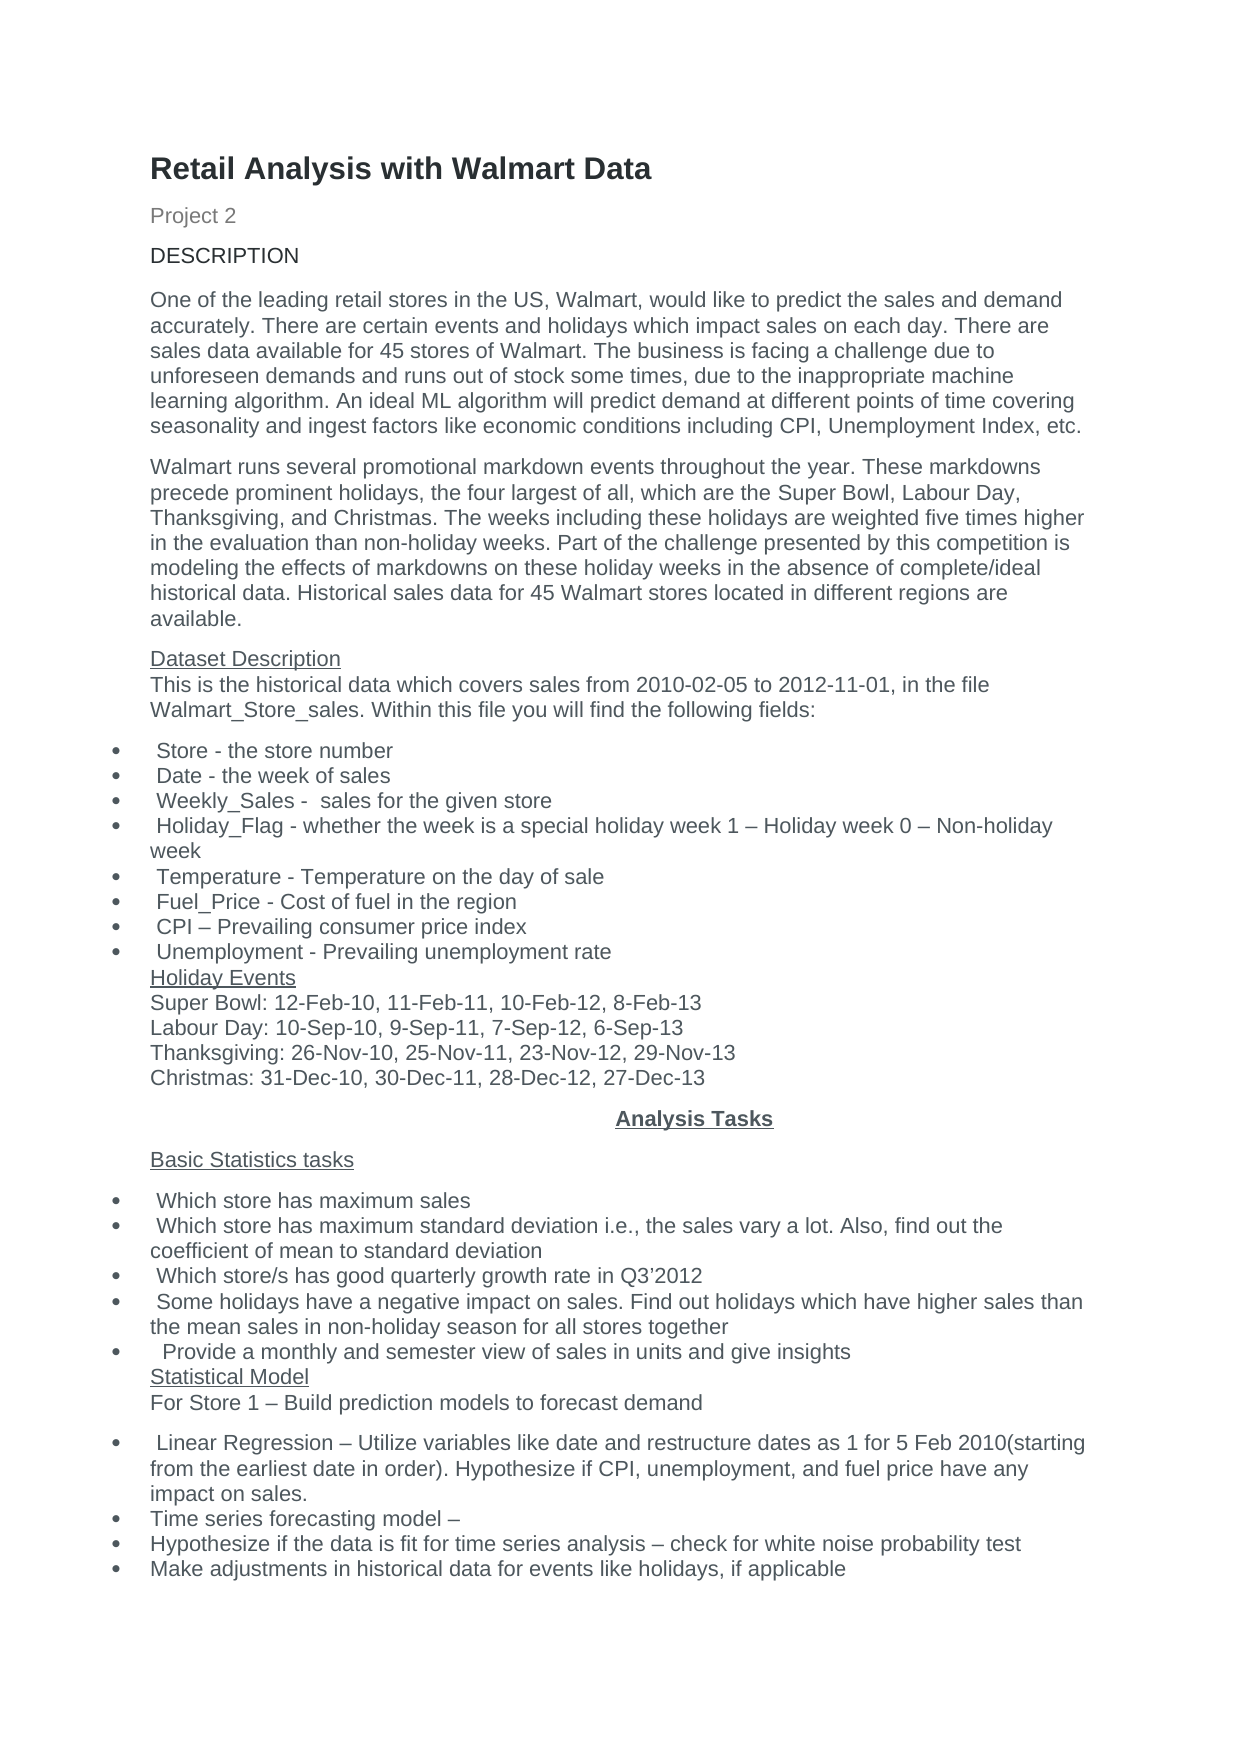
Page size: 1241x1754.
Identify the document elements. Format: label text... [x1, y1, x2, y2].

list Which store/s has good quarterly growth rate in Q3’2012 [112, 1263, 1090, 1289]
list Linear Regression – Utilize variables like date and restructure dates as 1 for 5 Feb 2010(starting from the earliest date in order). Hypothesize if CPI, unemployment, and fuel price have any impact on sales. [112, 1430, 1090, 1506]
list Some holidays have a negative impact on sales. Find out holidays which have higher sales than the mean sales in non-holiday season for all stores together [112, 1289, 1090, 1339]
list Store - the store number [112, 738, 1090, 763]
list Hypothesize if the data is fit for time series analysis – check for white noise probability test [112, 1531, 1090, 1556]
list Fuel_Price - Cost of fuel in the region [112, 889, 1090, 914]
text One of the leading retail stores in the US, Walmart, would like to predict the sales and demand accurately. There are certain events and holidays which impact sales on each day. There are sales data available for 45 stores of Walmart. The business is facing a challenge due to unforeseen demands and runs out of stock some times, due to the inappropriate machine learning algorithm. An ideal ML algorithm will predict demand at different points of time covering seasonality and ingest factors like economic conditions including CPI, Unemployment Index, etc. [150, 287, 1090, 439]
list Which store has maximum sales [112, 1188, 1090, 1213]
text DESCRIPTION [150, 243, 1090, 269]
text Project 2 [150, 203, 1090, 228]
list Unemployment - Prevailing unemployment rate [112, 939, 1090, 964]
text Walmart runs several promotional markdown events throughout the year. These markdowns precede prominent holidays, the four largest of all, which are the Super Bowl, Labour Day, Thanksgiving, and Christmas. The weeks including these holidays are weighted five times higher in the evaluation than non-holiday weeks. Part of the challenge presented by this competition is modeling the effects of markdowns on these holiday weeks in the absence of complete/ideal historical data. Historical sales data for 45 Walmart stores located in different regions are available. [150, 454, 1090, 631]
list Date - the week of sales [112, 763, 1090, 788]
text Statistical Model For Store 1 – Build prediction models to forecast demand [150, 1364, 1090, 1415]
list Temperature - Temperature on the day of sale [112, 864, 1090, 889]
text Basic Statistics tasks [150, 1147, 1090, 1172]
list Weekly_Sales - sales for the given store [112, 788, 1090, 813]
text Retail Analysis with Walmart Data [150, 150, 1090, 186]
list Which store has maximum standard deviation i.e., the sales vary a lot. Also, find out the coefficient of mean to standard deviation [112, 1213, 1090, 1263]
list Holiday_Flag - whether the week is a special holiday week 1 – Holiday week 0 – Non-holiday week [112, 813, 1090, 864]
text Dataset Description This is the historical data which covers sales from 2010-02-05 to 2012-11-01, in the file Walmart_Store_sales. Within this file you will find the following fields: [150, 646, 1090, 722]
text Holiday Events Super Bowl: 12-Feb-10, 11-Feb-11, 10-Feb-12, 8-Feb-13 Labour Day: 10-Sep-10, 9-Sep-11, 7-Sep-12, 6-Sep-13 Thanksgiving: 26-Nov-10, 25-Nov-11, 23-Nov-12, 29-Nov-13 Christmas: 31-Dec-10, 30-Dec-11, 28-Dec-12, 27-Dec-13 [150, 964, 1090, 1091]
list Time series forecasting model – [112, 1506, 1090, 1531]
list Make adjustments in historical data for events like holidays, if applicable [112, 1556, 1090, 1582]
list CPI – Prevailing consumer price index [112, 914, 1090, 939]
list Provide a monthly and semester view of sales in units and give insights [112, 1339, 1090, 1364]
text Analysis Tasks [150, 1106, 1090, 1131]
